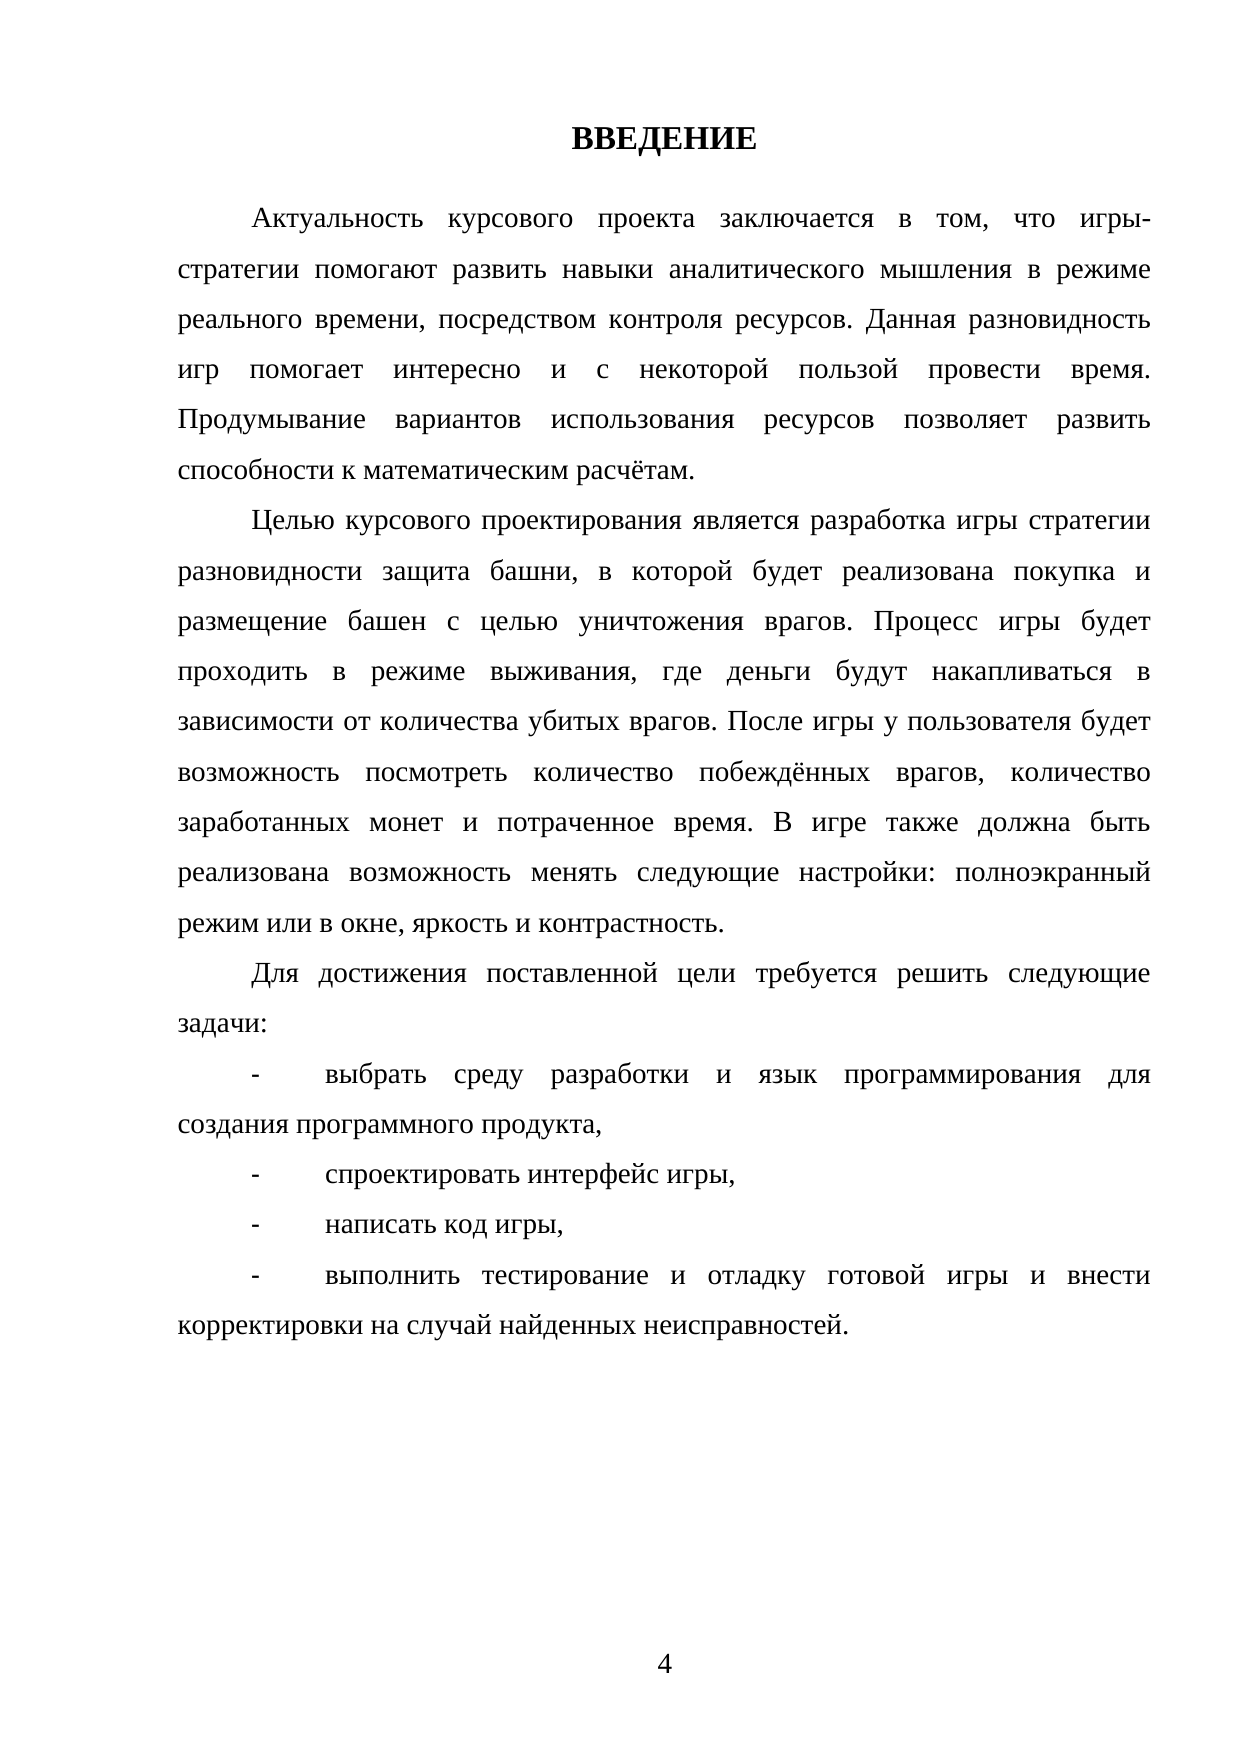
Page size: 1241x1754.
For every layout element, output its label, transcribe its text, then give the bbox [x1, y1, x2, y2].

text Для достижения поставленной цели требуется решить следующие задачи: [177, 955, 1152, 1039]
list выбрать среду разработки и язык программирования для создания программного продукта, [177, 1056, 1152, 1139]
list выполнить тестирование и отладку готовой игры и внести корректировки на случай найденных неисправностей. [177, 1257, 1152, 1341]
list написать код игры, [177, 1207, 1152, 1240]
text Целью курсового проектирования является разработка игры стратегии разновидности защита башни, в которой будет реализована покупка и размещение башен с целью уничтожения врагов. Процесс игры будет проходить в режиме выживания, где деньги будут накапливаться в зависимости от количества убитых врагов. После игры у пользователя будет возможность посмотреть количество побеждённых врагов, количество заработанных монет и потраченное время. В игре также должна быть реализована возможность менять следующие настройки: полноэкранный режим или в окне, яркость и контрастность. [177, 502, 1152, 938]
text Актуальность курсового проекта заключается в том, что игры-стратегии помогают развить навыки аналитического мышления в режиме реального времени, посредством контроля ресурсов. Данная разновидность игр помогает интересно и с некоторой пользой провести время. Продумывание вариантов использования ресурсов позволяет развить способности к математическим расчётам. [177, 200, 1152, 486]
list спроектировать интерфейс игры, [177, 1156, 1152, 1190]
text ВВЕДЕНИЕ [177, 118, 1152, 156]
